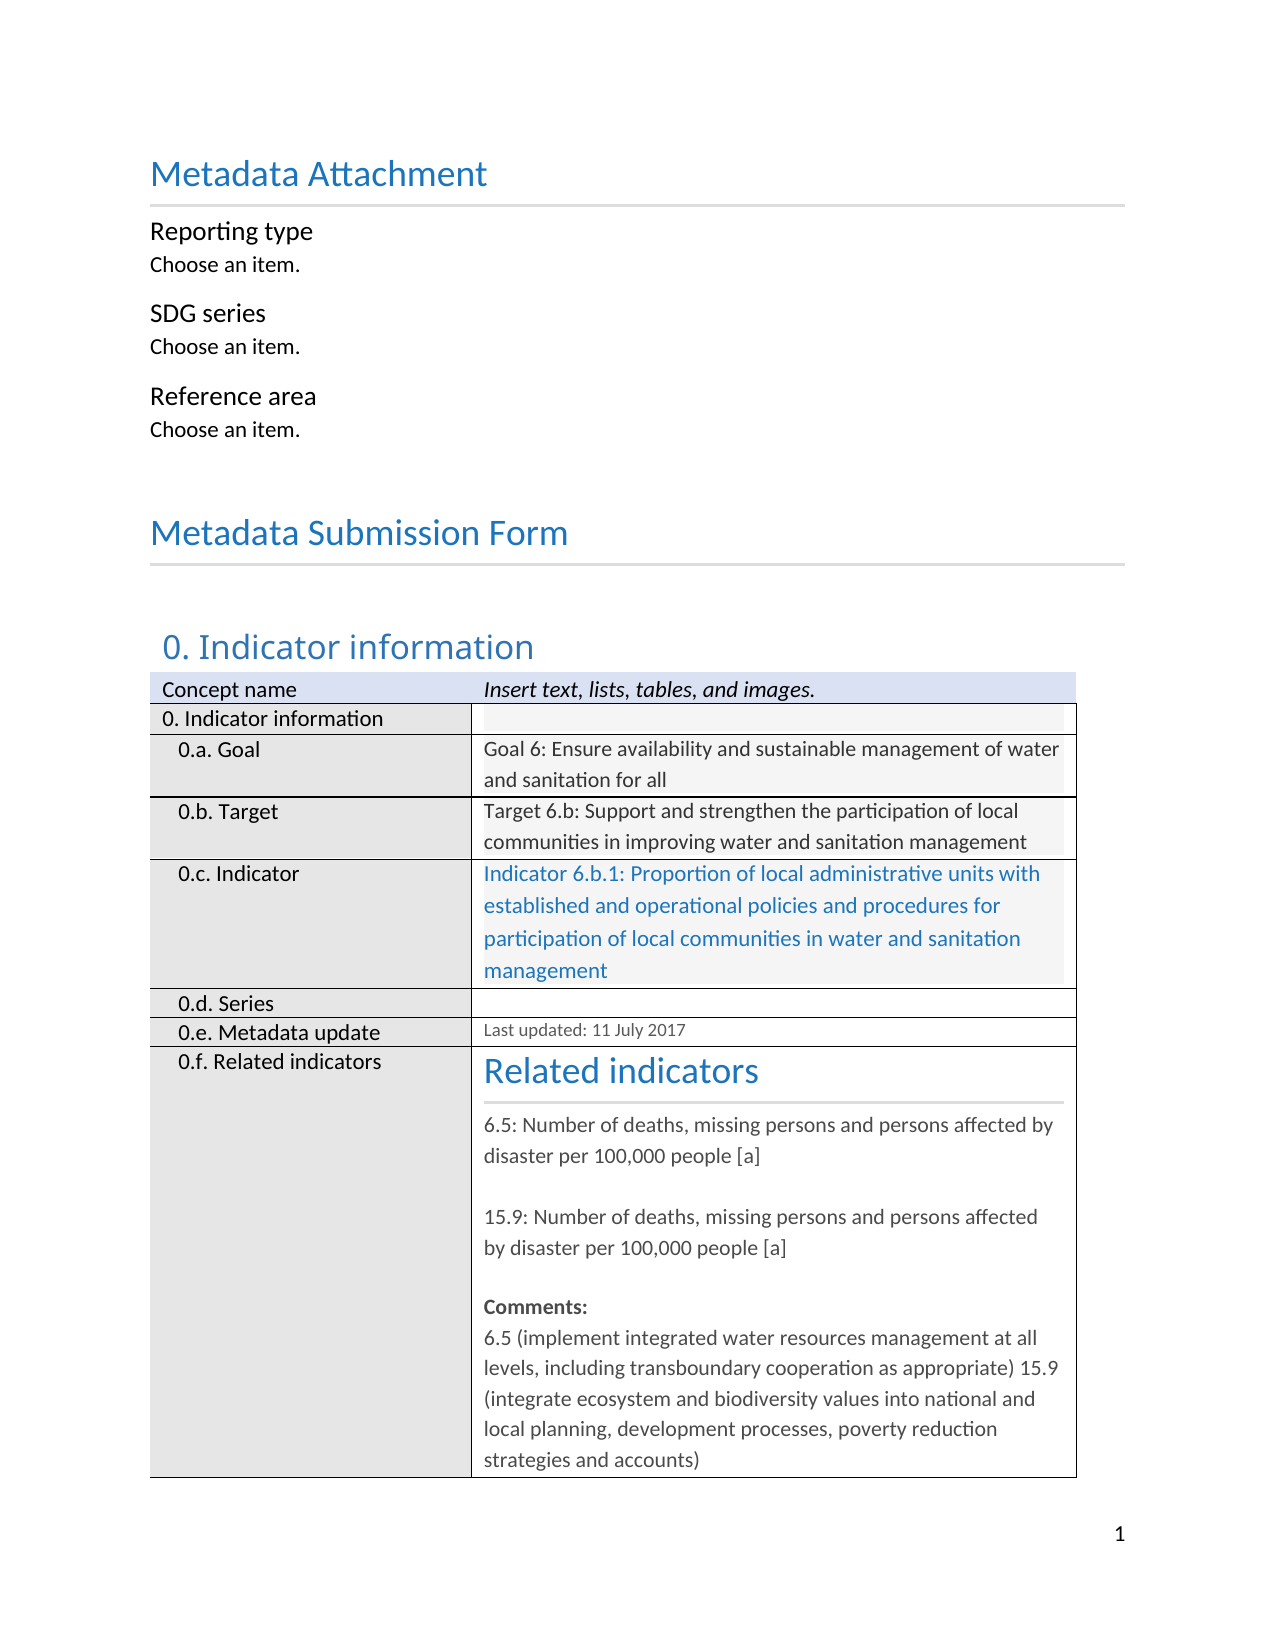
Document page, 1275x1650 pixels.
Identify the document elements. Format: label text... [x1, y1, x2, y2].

text Metadata Submission Form [150, 508, 1125, 563]
text SDG series [150, 297, 1125, 330]
table_cell Last updated: 11 July 2017 [472, 1018, 1076, 1046]
table_cell 0.e. Metadata update [150, 1018, 471, 1046]
text Reference area [150, 379, 1125, 412]
table_cell [472, 704, 1076, 734]
table_header 0. Indicator information [150, 620, 1076, 672]
table_cell 0.b. Target [150, 798, 471, 858]
text Metadata Attachment [150, 150, 1125, 204]
table_cell 0.d. Series [150, 989, 471, 1017]
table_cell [472, 1047, 1076, 1477]
table_cell Indicator 6.b.1: Proportion of local administrative units with established and operational policies and procedures for participation of local communities in water and sanitation management [472, 860, 1076, 988]
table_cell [150, 1047, 471, 1477]
table_cell 0.a. Goal [150, 735, 471, 796]
table_cell 0.c. Indicator [150, 860, 471, 988]
table_cell Concept name [150, 672, 472, 703]
text Reporting type [150, 214, 1125, 247]
table_cell Target 6.b: Support and strengthen the participation of local communities in improving water and sanitation management [472, 798, 1076, 858]
table_cell 0. Indicator information [150, 704, 471, 734]
table_cell [472, 989, 1076, 1017]
table_cell Goal 6: Ensure availability and sustainable management of water and sanitation for all [472, 735, 1076, 796]
table_cell Insert text, lists, tables, and images. [472, 672, 1076, 703]
